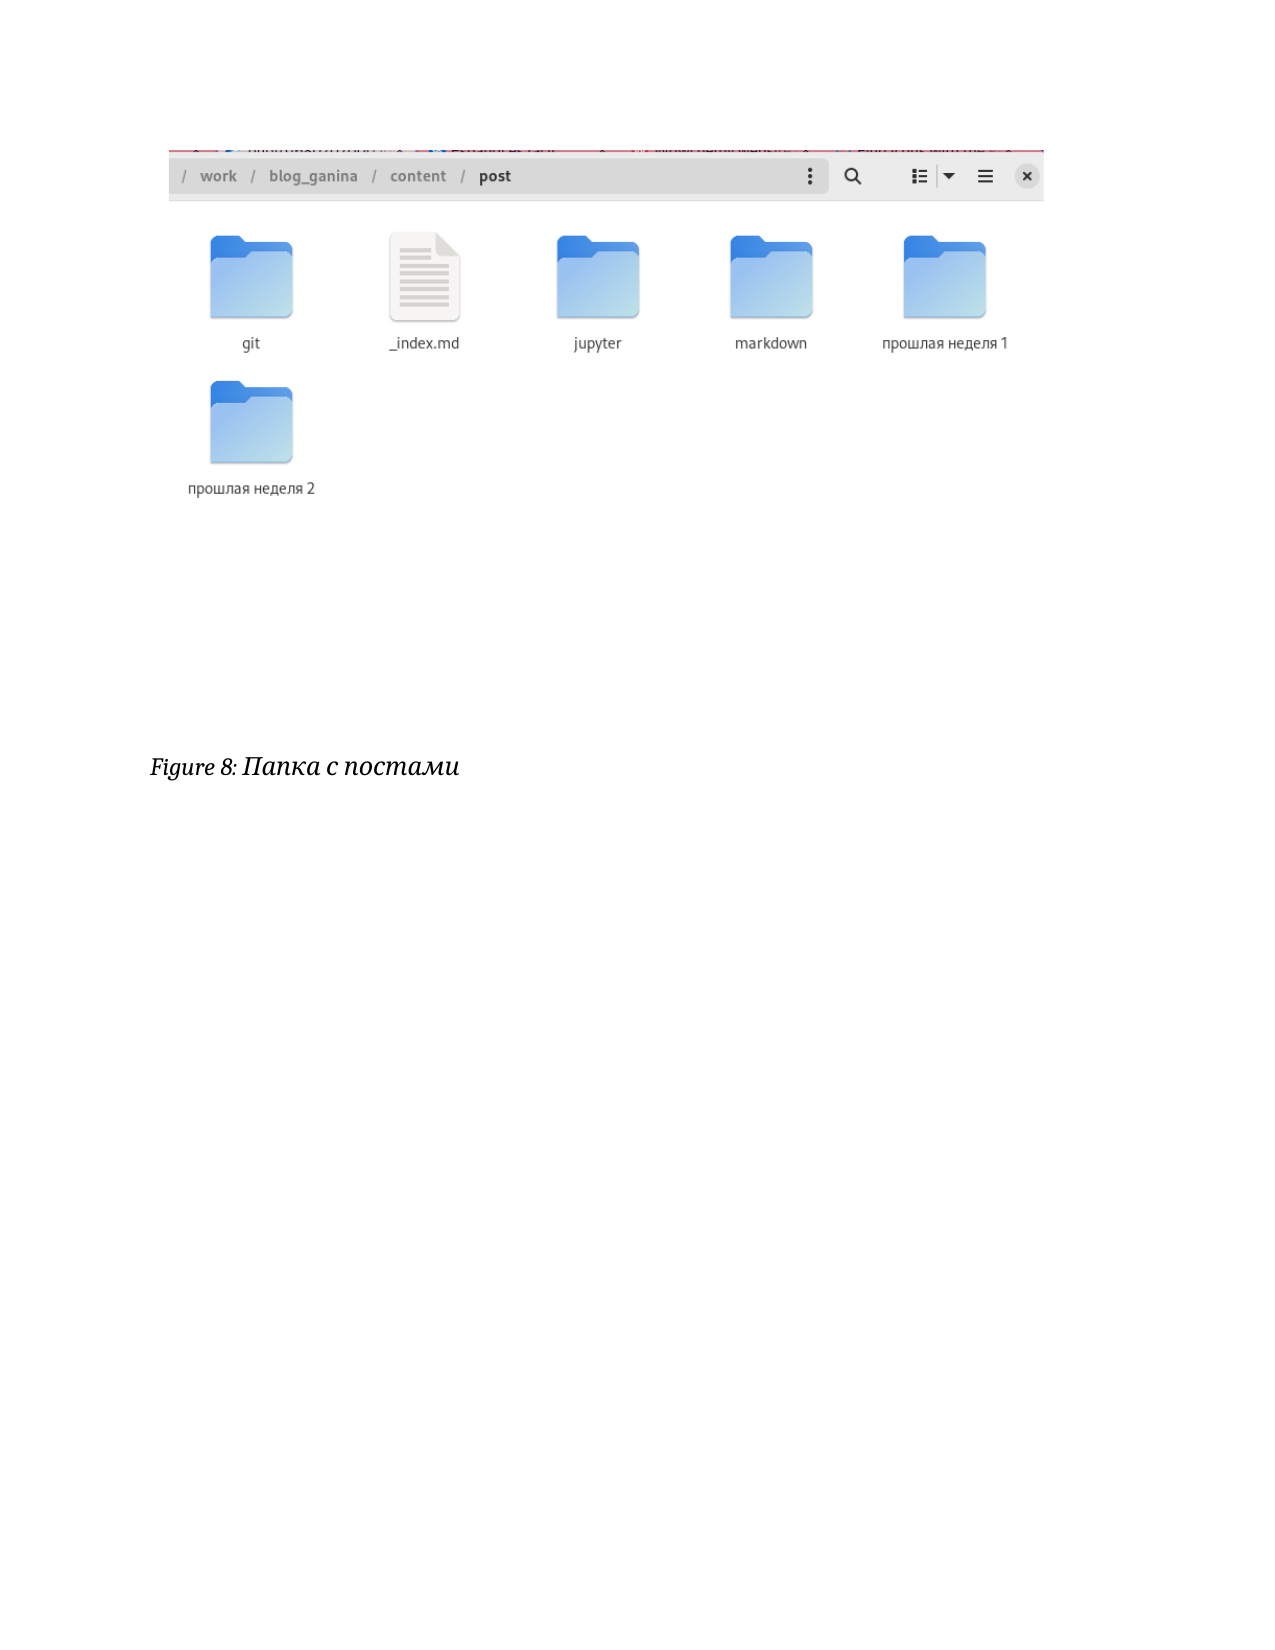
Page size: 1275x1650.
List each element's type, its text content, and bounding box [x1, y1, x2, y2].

text Figure 8: Папка с постами [150, 753, 1125, 782]
picture [168, 150, 1044, 732]
